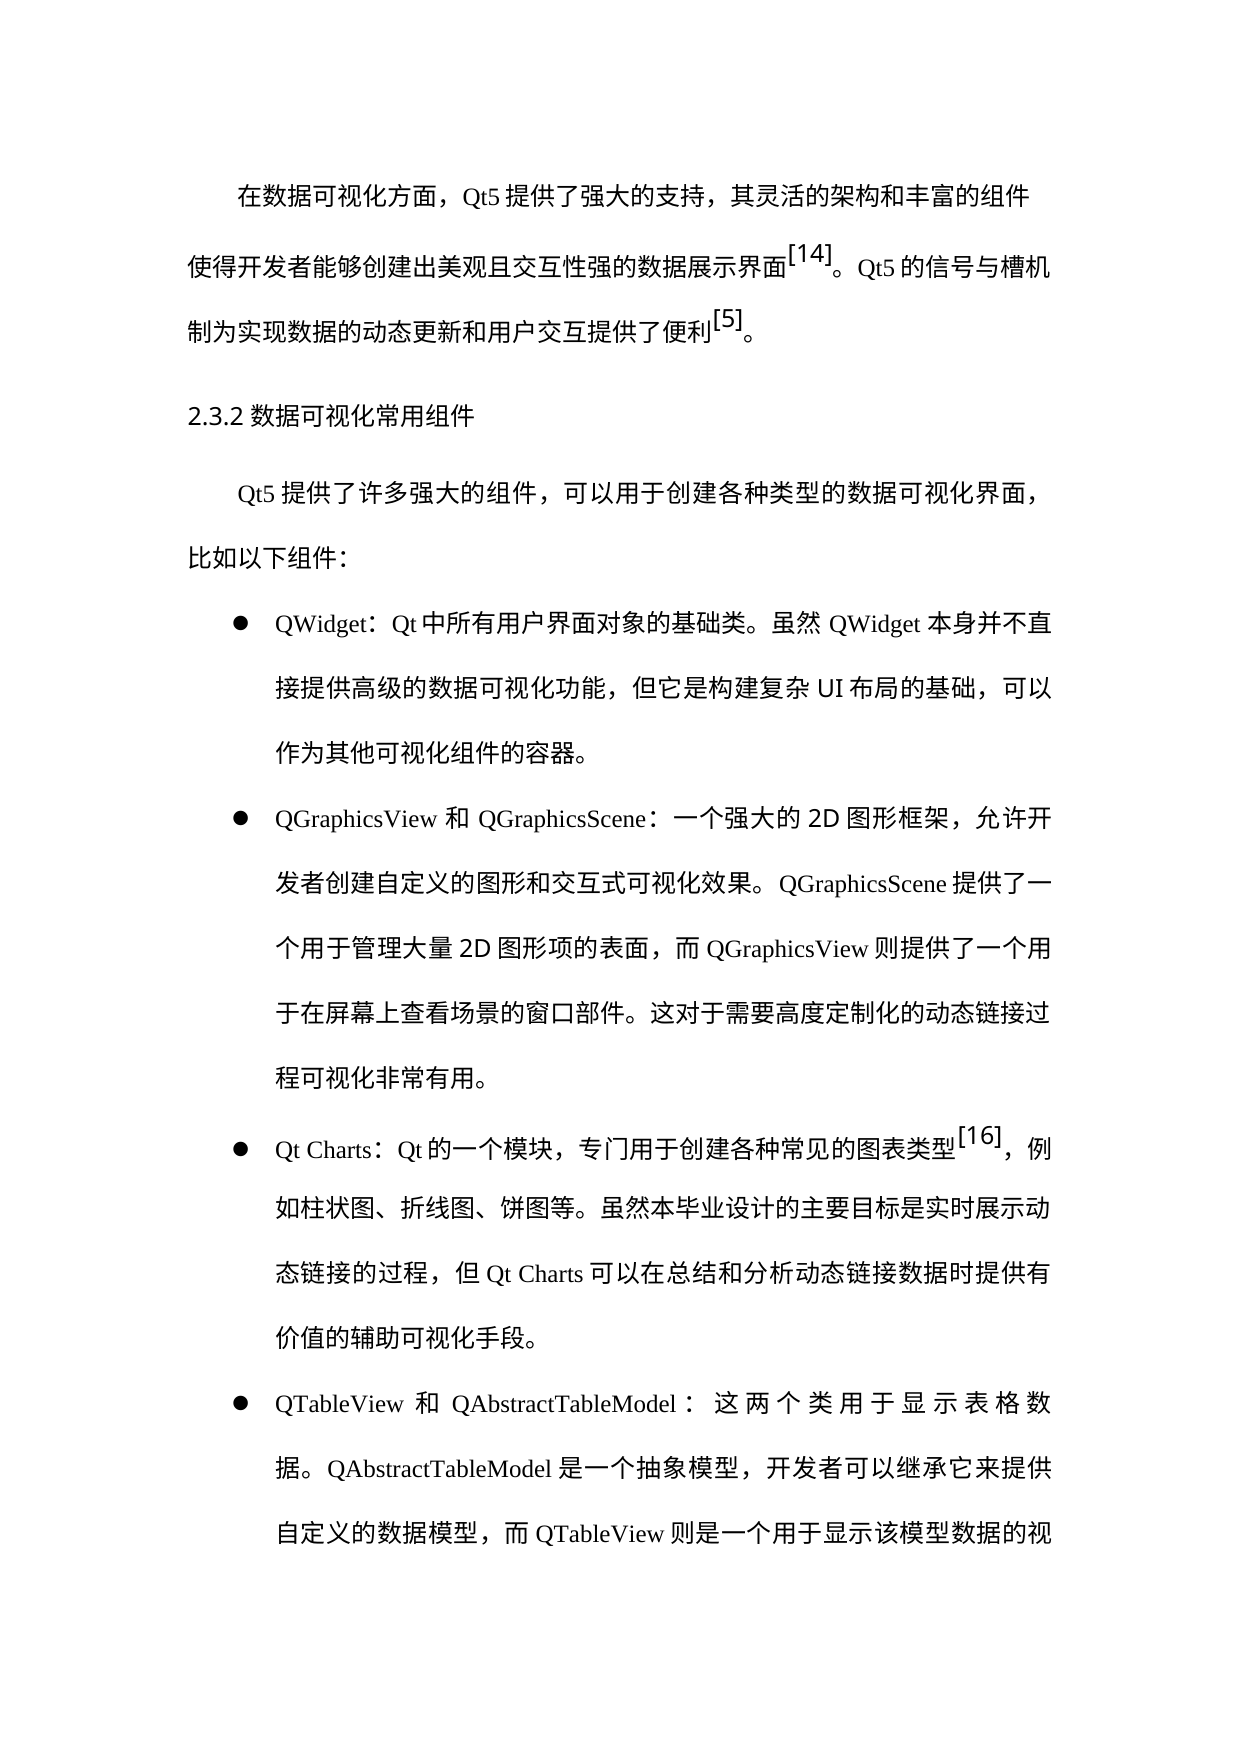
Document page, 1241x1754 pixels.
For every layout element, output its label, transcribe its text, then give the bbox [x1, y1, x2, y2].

list Qt Charts：Qt的一个模块，专门用于创建各种常见的图表类型[16]，例如柱状图、折线图、饼图等。虽然本毕业设计的主要目标是实时展示动态链接的过程，但Qt Charts可以在总结和分析动态链接数据时提供有价值的辅助可视化手段。 [231, 1109, 1053, 1369]
list QWidget：Qt中所有用户界面对象的基础类。虽然 QWidget 本身并不直接提供高级的数据可视化功能，但它是构建复杂UI布局的基础，可以作为其他可视化组件的容器。 [231, 589, 1053, 784]
list 在数据可视化方面，Qt5提供了强大的支持，其灵活的架构和丰富的组件使得开发者能够创建出美观且交互性强的数据展示界面[14]。Qt5的信号与槽机制为实现数据的动态更新和用户交互提供了便利[5]。 [187, 162, 1053, 357]
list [231, 1369, 1053, 1564]
list QGraphicsView 和 QGraphicsScene：一个强大的2D图形框架，允许开发者创建自定义的图形和交互式可视化效果。QGraphicsScene提供了一个用于管理大量2D图形项的表面，而QGraphicsView则提供了一个用于在屏幕上查看场景的窗口部件。这对于需要高度定制化的动态链接过程可视化非常有用。 [231, 784, 1053, 1109]
subtitle 2.3.2 数据可视化常用组件 [187, 382, 1053, 447]
text Qt5提供了许多强大的组件，可以用于创建各种类型的数据可视化界面，比如以下组件： [187, 459, 1053, 589]
